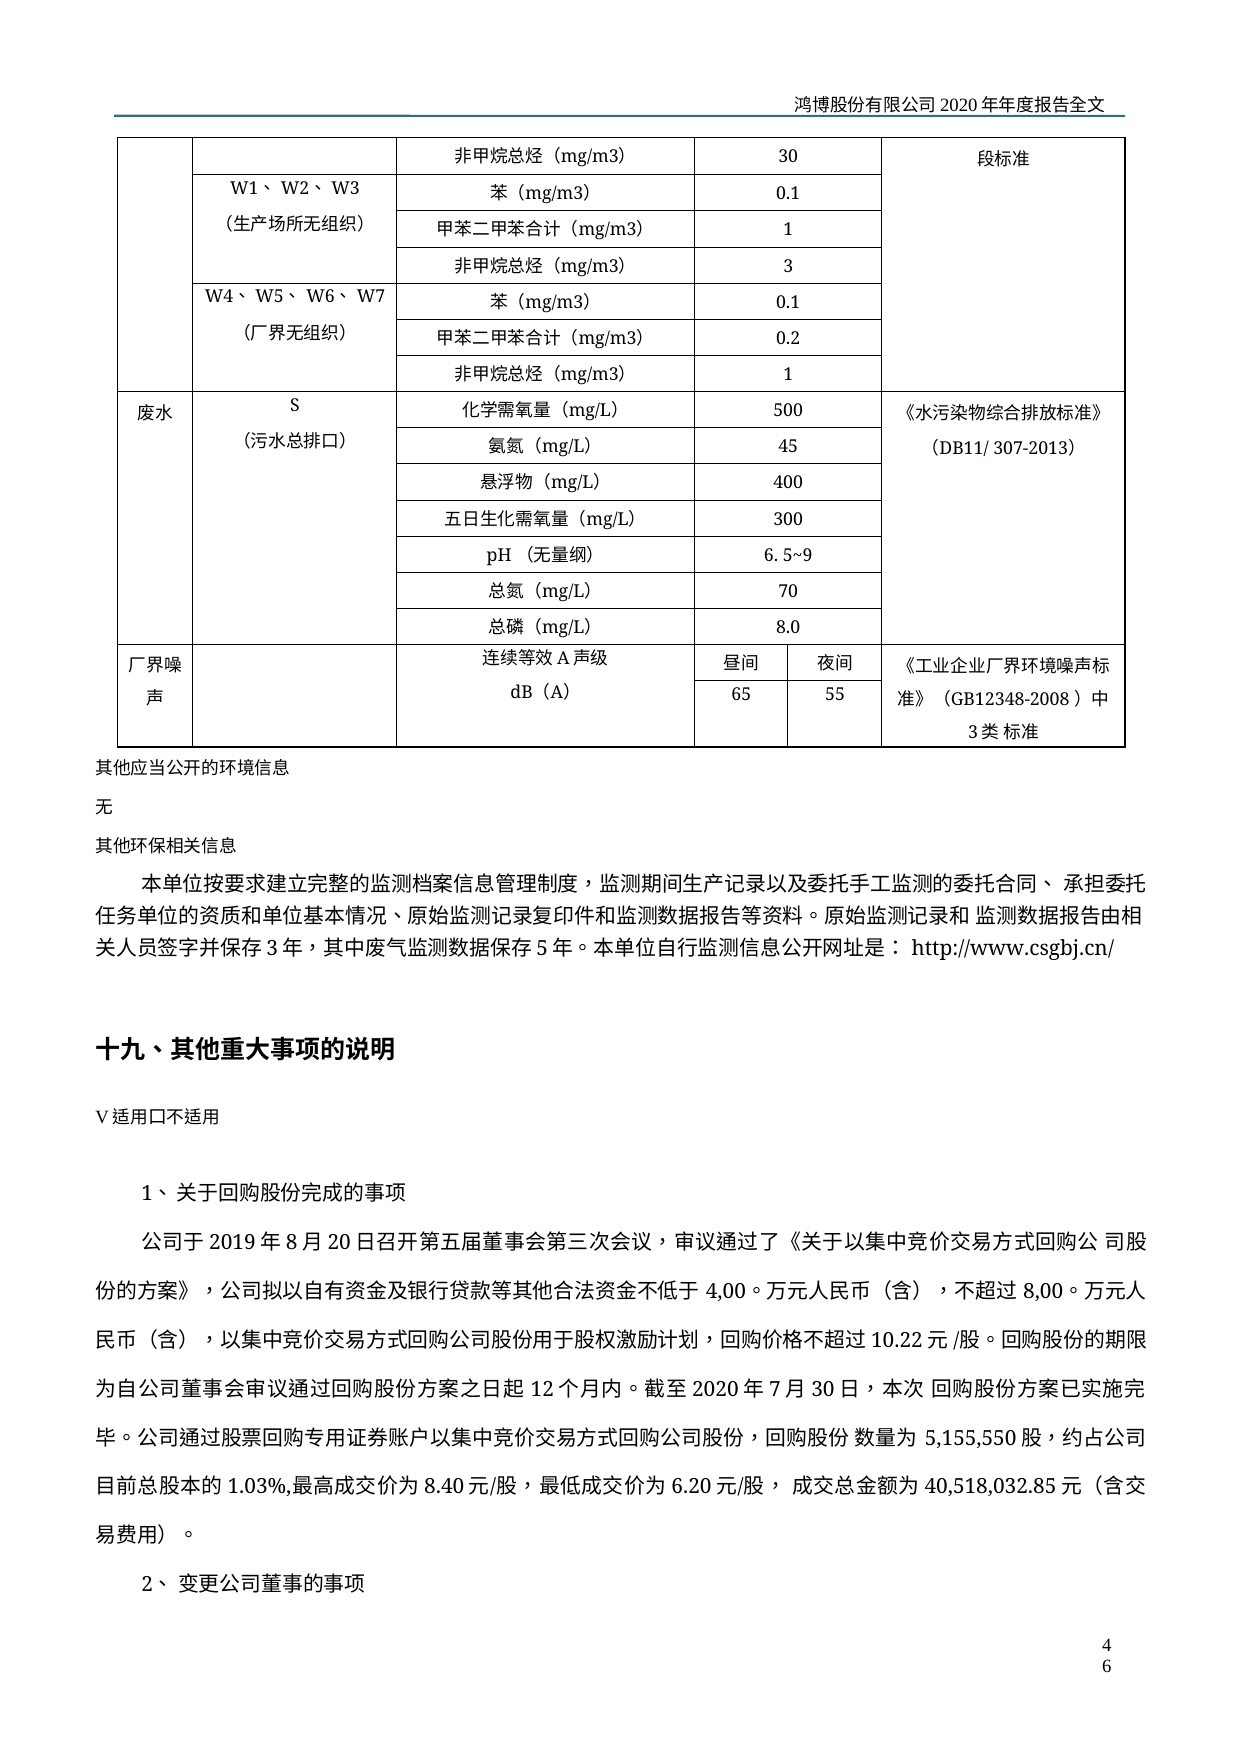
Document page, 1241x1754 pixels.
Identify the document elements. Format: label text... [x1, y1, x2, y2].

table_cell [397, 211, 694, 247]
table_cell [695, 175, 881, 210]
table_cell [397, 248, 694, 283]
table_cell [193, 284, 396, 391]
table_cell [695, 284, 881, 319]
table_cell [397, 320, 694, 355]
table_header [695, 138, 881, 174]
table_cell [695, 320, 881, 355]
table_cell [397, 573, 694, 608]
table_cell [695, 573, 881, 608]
text 其他环保相关信息 [95, 833, 1147, 857]
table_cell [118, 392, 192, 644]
text 其他应当公开的环境信息 [95, 756, 1147, 780]
text 2、 变更公司董事的事项 [95, 1552, 1147, 1601]
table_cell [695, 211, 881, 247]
text V适用口不适用 [95, 1104, 1147, 1129]
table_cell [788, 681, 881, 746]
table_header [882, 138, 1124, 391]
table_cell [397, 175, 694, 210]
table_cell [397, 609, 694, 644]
text 无 [95, 794, 1147, 819]
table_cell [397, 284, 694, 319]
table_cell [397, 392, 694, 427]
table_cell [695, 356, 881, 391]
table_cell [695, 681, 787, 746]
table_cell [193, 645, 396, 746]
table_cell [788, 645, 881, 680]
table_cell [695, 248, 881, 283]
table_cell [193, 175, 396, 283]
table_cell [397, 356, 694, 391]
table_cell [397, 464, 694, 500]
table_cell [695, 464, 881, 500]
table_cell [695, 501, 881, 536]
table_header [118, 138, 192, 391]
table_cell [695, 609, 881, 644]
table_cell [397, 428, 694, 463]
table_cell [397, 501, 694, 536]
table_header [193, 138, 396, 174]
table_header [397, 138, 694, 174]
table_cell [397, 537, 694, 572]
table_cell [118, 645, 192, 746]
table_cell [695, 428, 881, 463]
text 公司于2019年8月20日召开第五届董事会第三次会议，审议通过了《关于以集中竞价交易方式回购公 司股份的方案》，公司拟以自有资金及银行贷款等其他合法资金不低于4,00。万元人民币（含），不超过 8,00。万元人民币（含），以集中竞价交易方式回购公司股份用于股权激励计划，回购价格不超过10.22元 /股。回购股份的期限为自公司董事会审议通过回购股份方案之日起12个月内。截至2020年7月30日，本次 回购股份方案已实施完毕。公司通过股票回购专用证券账户以集中竞价交易方式回购公司股份，回购股份 数量为5,155,550股，约占公司目前总股本的1.03%,最高成交价为8.40元/股，最低成交价为6.20元/股， 成交总金额为40,518,032.85元（含交易费用）。 [95, 1211, 1147, 1552]
text 1、 关于回购股份完成的事项 [95, 1162, 1147, 1211]
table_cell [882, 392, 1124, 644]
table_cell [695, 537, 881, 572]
text 本单位按要求建立完整的监测档案信息管理制度，监测期间生产记录以及委托手工监测的委托合同、 承担委托任务单位的资质和单位基本情况、原始监测记录复印件和监测数据报告等资料。原始监测记录和 监测数据报告由相关人员签字并保存3年，其中废气监测数据保存5年。本单位自行监测信息公开网址是： http://www.csgbj.cn/ [95, 866, 1147, 961]
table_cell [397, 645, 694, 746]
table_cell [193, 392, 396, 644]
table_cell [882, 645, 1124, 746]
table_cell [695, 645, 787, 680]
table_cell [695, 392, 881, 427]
text 十九、其他重大事项的说明 [95, 1032, 1147, 1066]
